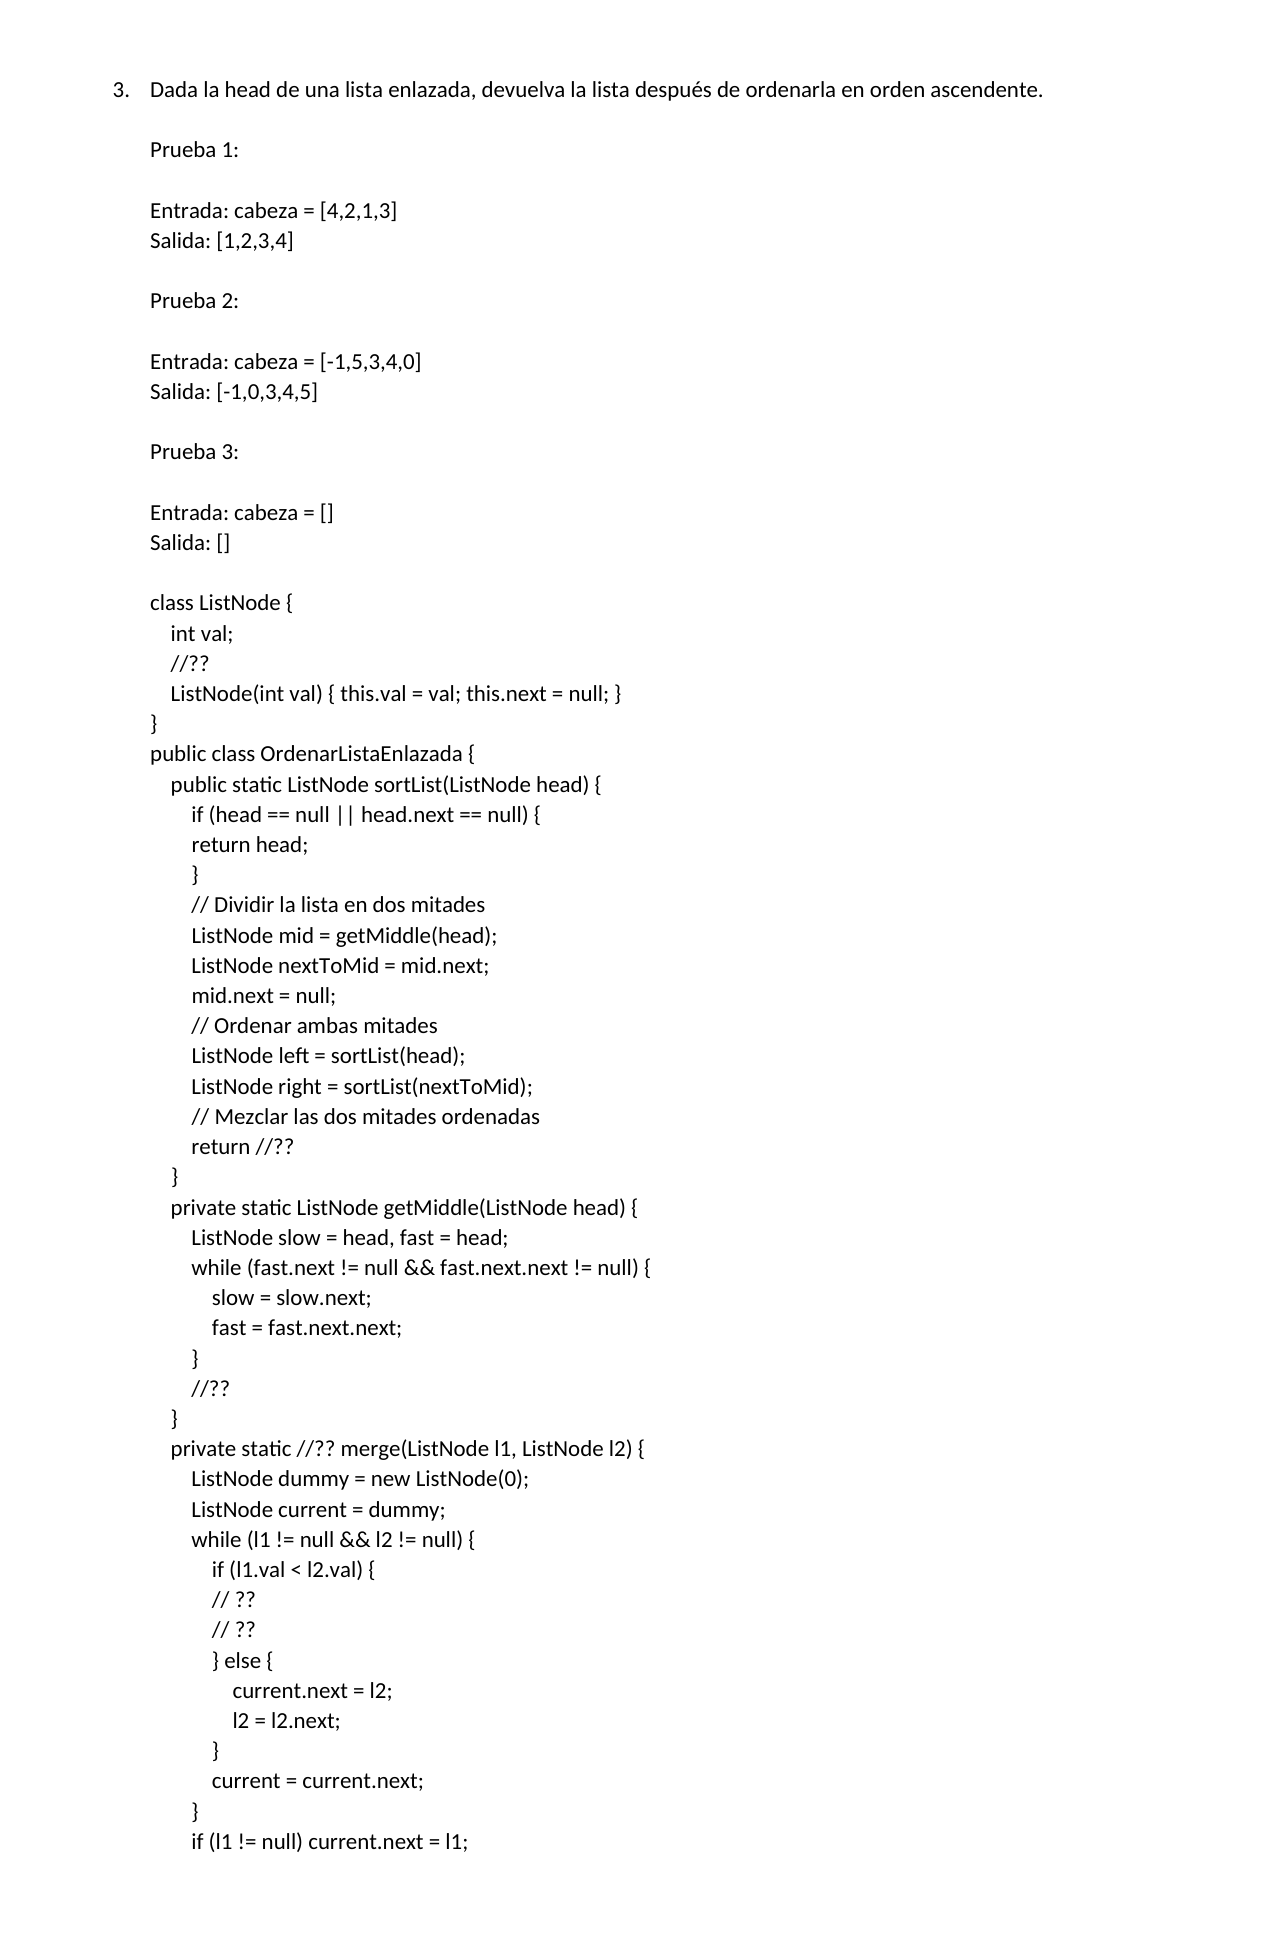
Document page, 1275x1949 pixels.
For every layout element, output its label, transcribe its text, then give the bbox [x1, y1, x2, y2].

list current.next = l2; [150, 1676, 1200, 1704]
list // Dividir la lista en dos mitades [150, 891, 1200, 919]
list ListNode(int val) { this.val = val; this.next = null; } [150, 679, 1200, 707]
list //?? [150, 1374, 1200, 1402]
list Salida: [-1,0,3,4,5] [150, 377, 1200, 405]
list } [150, 1404, 1200, 1432]
list ListNode right = sortList(nextToMid); [150, 1072, 1200, 1100]
list private static ListNode getMiddle(ListNode head) { [150, 1193, 1200, 1221]
list Prueba 2: [150, 286, 1200, 314]
list while (l1 != null && l2 != null) { [150, 1525, 1200, 1553]
list if (l1 != null) current.next = l1; [150, 1827, 1200, 1855]
list ListNode left = sortList(head); [150, 1042, 1200, 1070]
list // Mezclar las dos mitades ordenadas [150, 1102, 1200, 1130]
list private static //?? merge(ListNode l1, ListNode l2) { [150, 1434, 1200, 1462]
list } [150, 1797, 1200, 1825]
list if (l1.val < l2.val) { [150, 1555, 1200, 1583]
list //?? [150, 649, 1200, 677]
list public class OrdenarListaEnlazada { [150, 739, 1200, 768]
list current = current.next; [150, 1767, 1200, 1795]
list int val; [150, 619, 1200, 647]
list ListNode current = dummy; [150, 1495, 1200, 1523]
list Entrada: cabeza = [] [150, 498, 1200, 526]
list ListNode dummy = new ListNode(0); [150, 1464, 1200, 1493]
list public static ListNode sortList(ListNode head) { [150, 770, 1200, 798]
list if (head == null || head.next == null) { [150, 800, 1200, 828]
list Prueba 3: [150, 437, 1200, 466]
list return head; [150, 830, 1200, 858]
list // Ordenar ambas mitades [150, 1011, 1200, 1039]
list // ?? [150, 1585, 1200, 1613]
list } [150, 1344, 1200, 1372]
list } else { [150, 1646, 1200, 1674]
list } [150, 1162, 1200, 1191]
list l2 = l2.next; [150, 1706, 1200, 1734]
list } [150, 1736, 1200, 1764]
list Salida: [1,2,3,4] [150, 226, 1200, 254]
list Salida: [] [150, 528, 1200, 556]
list Entrada: cabeza = [4,2,1,3] [150, 196, 1200, 224]
list // ?? [150, 1616, 1200, 1644]
list fast = fast.next.next; [150, 1313, 1200, 1342]
list ListNode mid = getMiddle(head); [150, 921, 1200, 949]
list return //?? [150, 1132, 1200, 1160]
list while (fast.next != null && fast.next.next != null) { [150, 1253, 1200, 1281]
list slow = slow.next; [150, 1283, 1200, 1311]
list } [150, 709, 1200, 737]
list ListNode nextToMid = mid.next; [150, 951, 1200, 979]
list Prueba 1: [150, 135, 1200, 163]
list class ListNode { [150, 588, 1200, 617]
list } [150, 860, 1200, 888]
list mid.next = null; [150, 981, 1200, 1009]
list Dada la head de una lista enlazada, devuelva la lista después de ordenarla en orden ascendente. [112, 75, 1200, 103]
list ListNode slow = head, fast = head; [150, 1223, 1200, 1251]
list Entrada: cabeza = [-1,5,3,4,0] [150, 347, 1200, 375]
